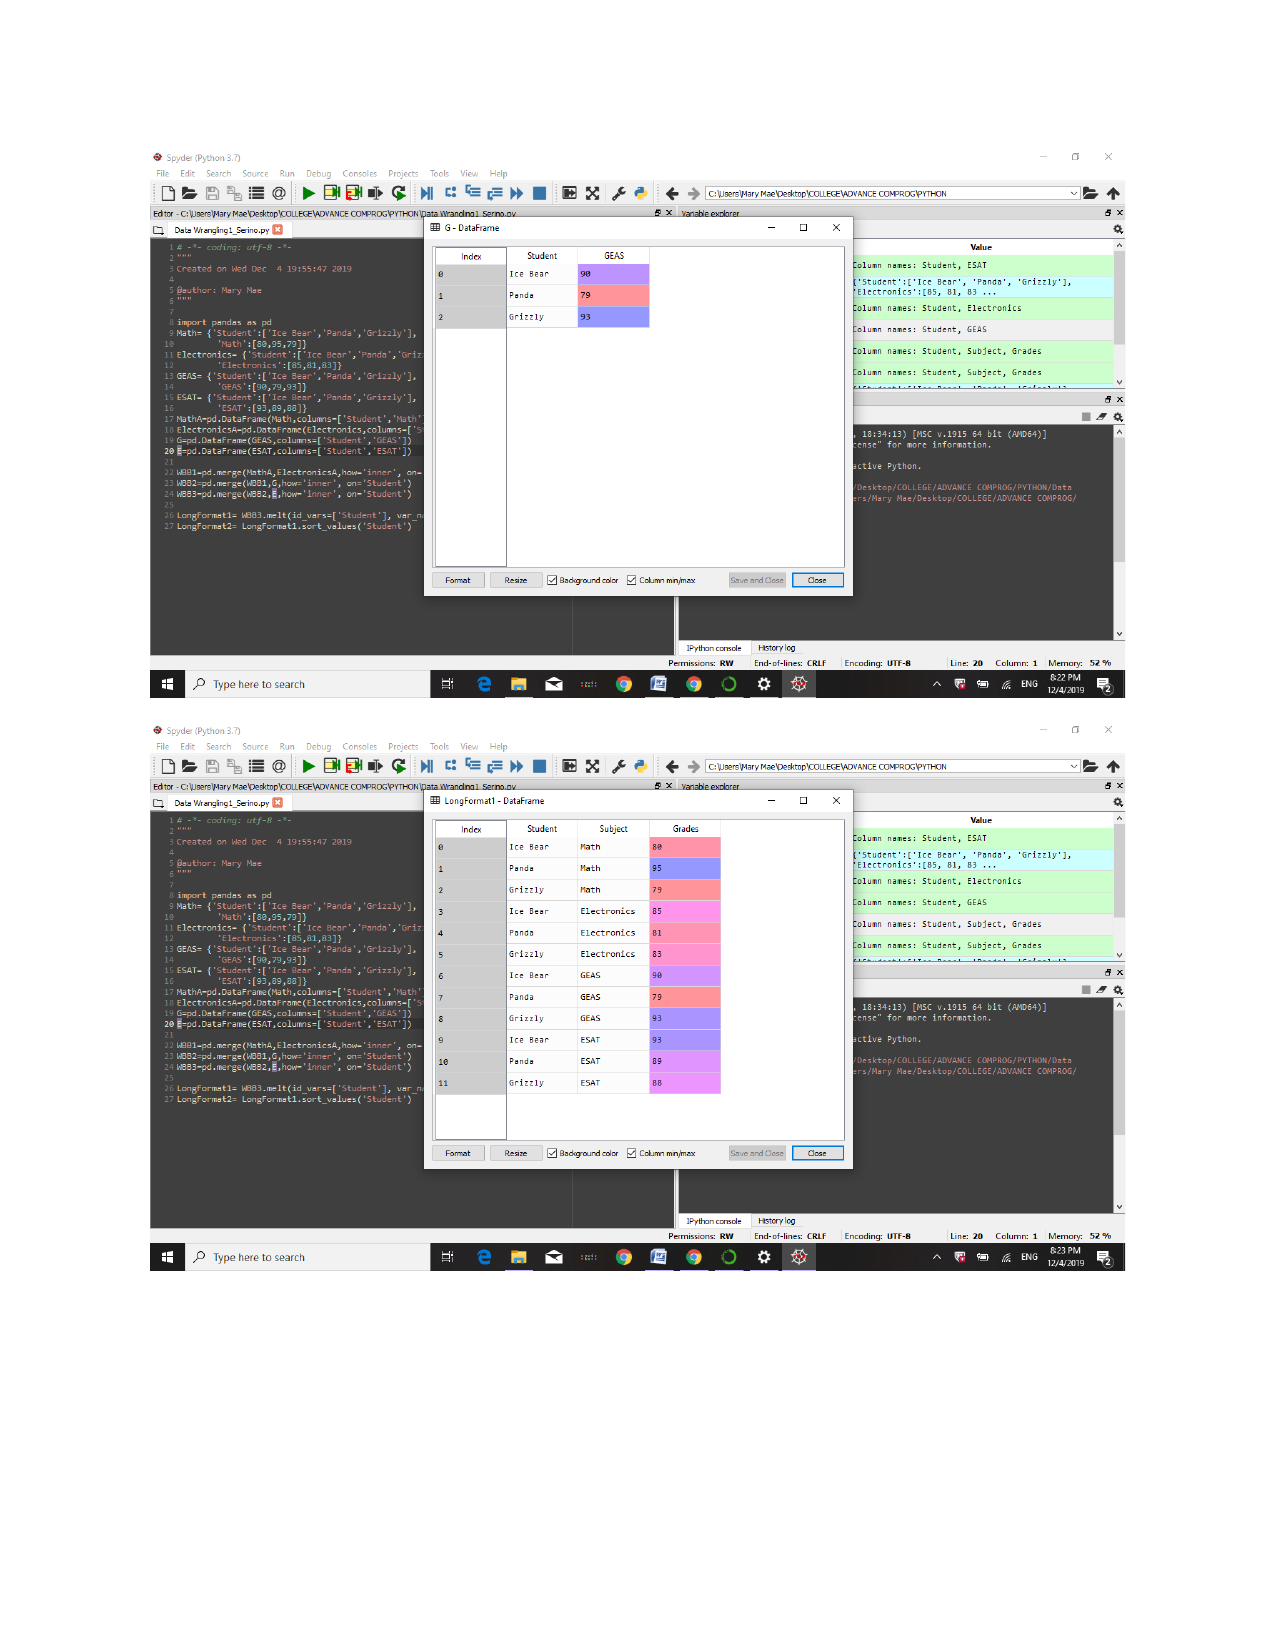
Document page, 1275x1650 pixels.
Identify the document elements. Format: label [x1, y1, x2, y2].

picture [150, 150, 1125, 698]
picture [150, 723, 1125, 1271]
